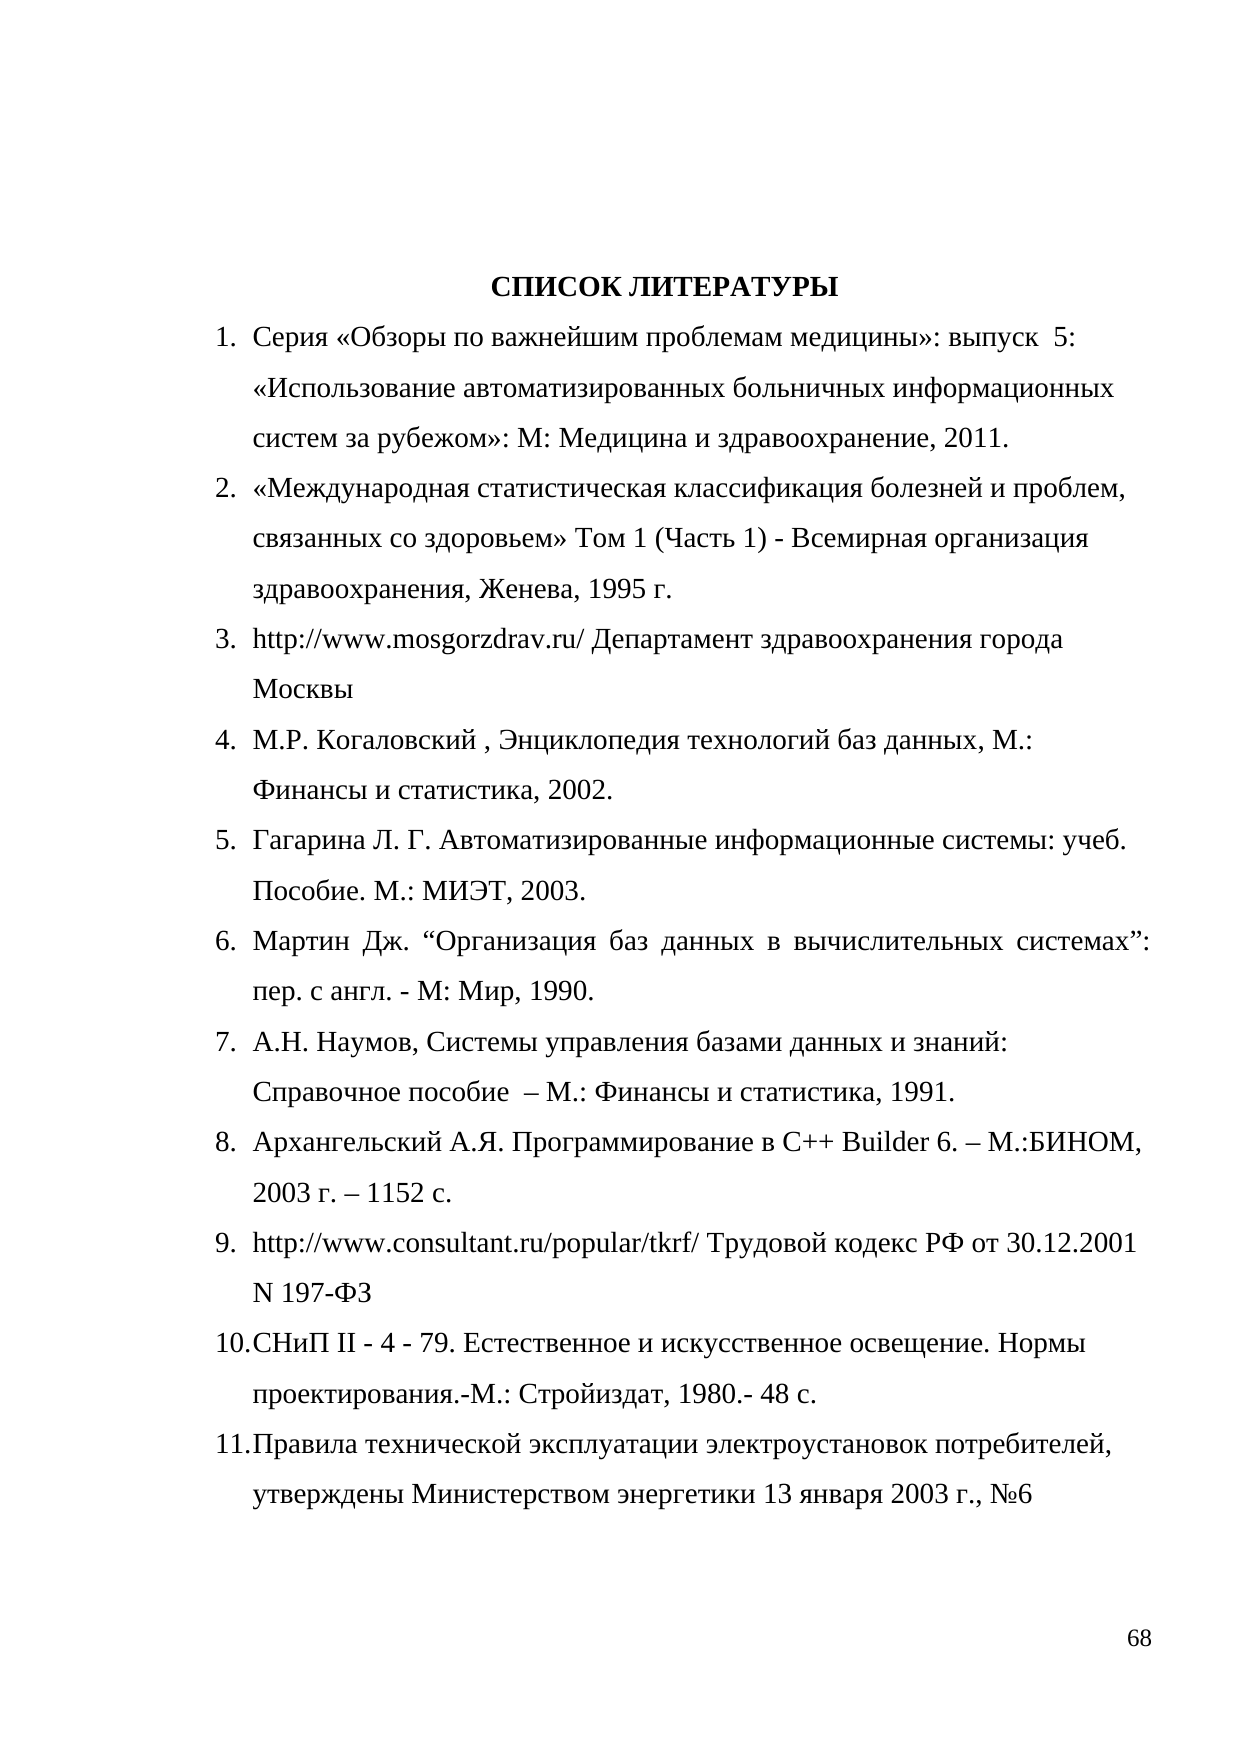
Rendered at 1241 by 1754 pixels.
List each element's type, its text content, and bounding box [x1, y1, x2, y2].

list «Международная статистическая классификация болезней и проблем, связанных со здоровьем» Том 1 (Часть 1) - Всемирная организация здравоохранения, Женева, 1995 г. [215, 470, 1152, 604]
list http://www.mosgorzdrav.ru/ Департамент здравоохранения города Москвы [215, 621, 1152, 705]
list М.Р. Когаловский , Энциклопедия технологий баз данных, М.: Финансы и статистика, 2002. [215, 722, 1152, 806]
list СНиП II - 4 - 79. Естественное и искусственное освещение. Нормы проектирования.-М.: Стройиздат, 1980.- 48 с. [215, 1326, 1152, 1409]
list Архангельский А.Я. Программирование в С++ Builder 6. – М.:БИНОМ, . – 1152 с. [215, 1124, 1152, 1208]
text СПИСОК ЛИТЕРАТУРЫ [177, 269, 1152, 303]
list Правила технической эксплуатации электроустановок потребителей, утверждены Министерством энергетики 13 января 2003 г., №6 [215, 1426, 1152, 1510]
list А.Н. Наумов, Системы управления базами данных и знаний: Справочное пособие – М.: Финансы и статистика, 1991. [215, 1024, 1152, 1108]
list Мартин Дж. “Организация баз данных в вычислительных системах”: пер. с англ. - М: Мир, 1990. [215, 923, 1152, 1007]
list http://www.consultant.ru/popular/tkrf/ Трудовой кодекс РФ от 30.12.2001 N 197-ФЗ [215, 1225, 1152, 1309]
list Серия «Обзоры по важнейшим проблемам медицины»: выпуск 5: «Использование автоматизированных больничных информационных систем за рубежом»: М: Медицина и здравоохранение, 2011. [215, 319, 1152, 453]
list Гагарина Л. Г. Автоматизированные информационные системы: учеб. Пособие. М.: МИЭТ, 2003. [215, 822, 1132, 906]
